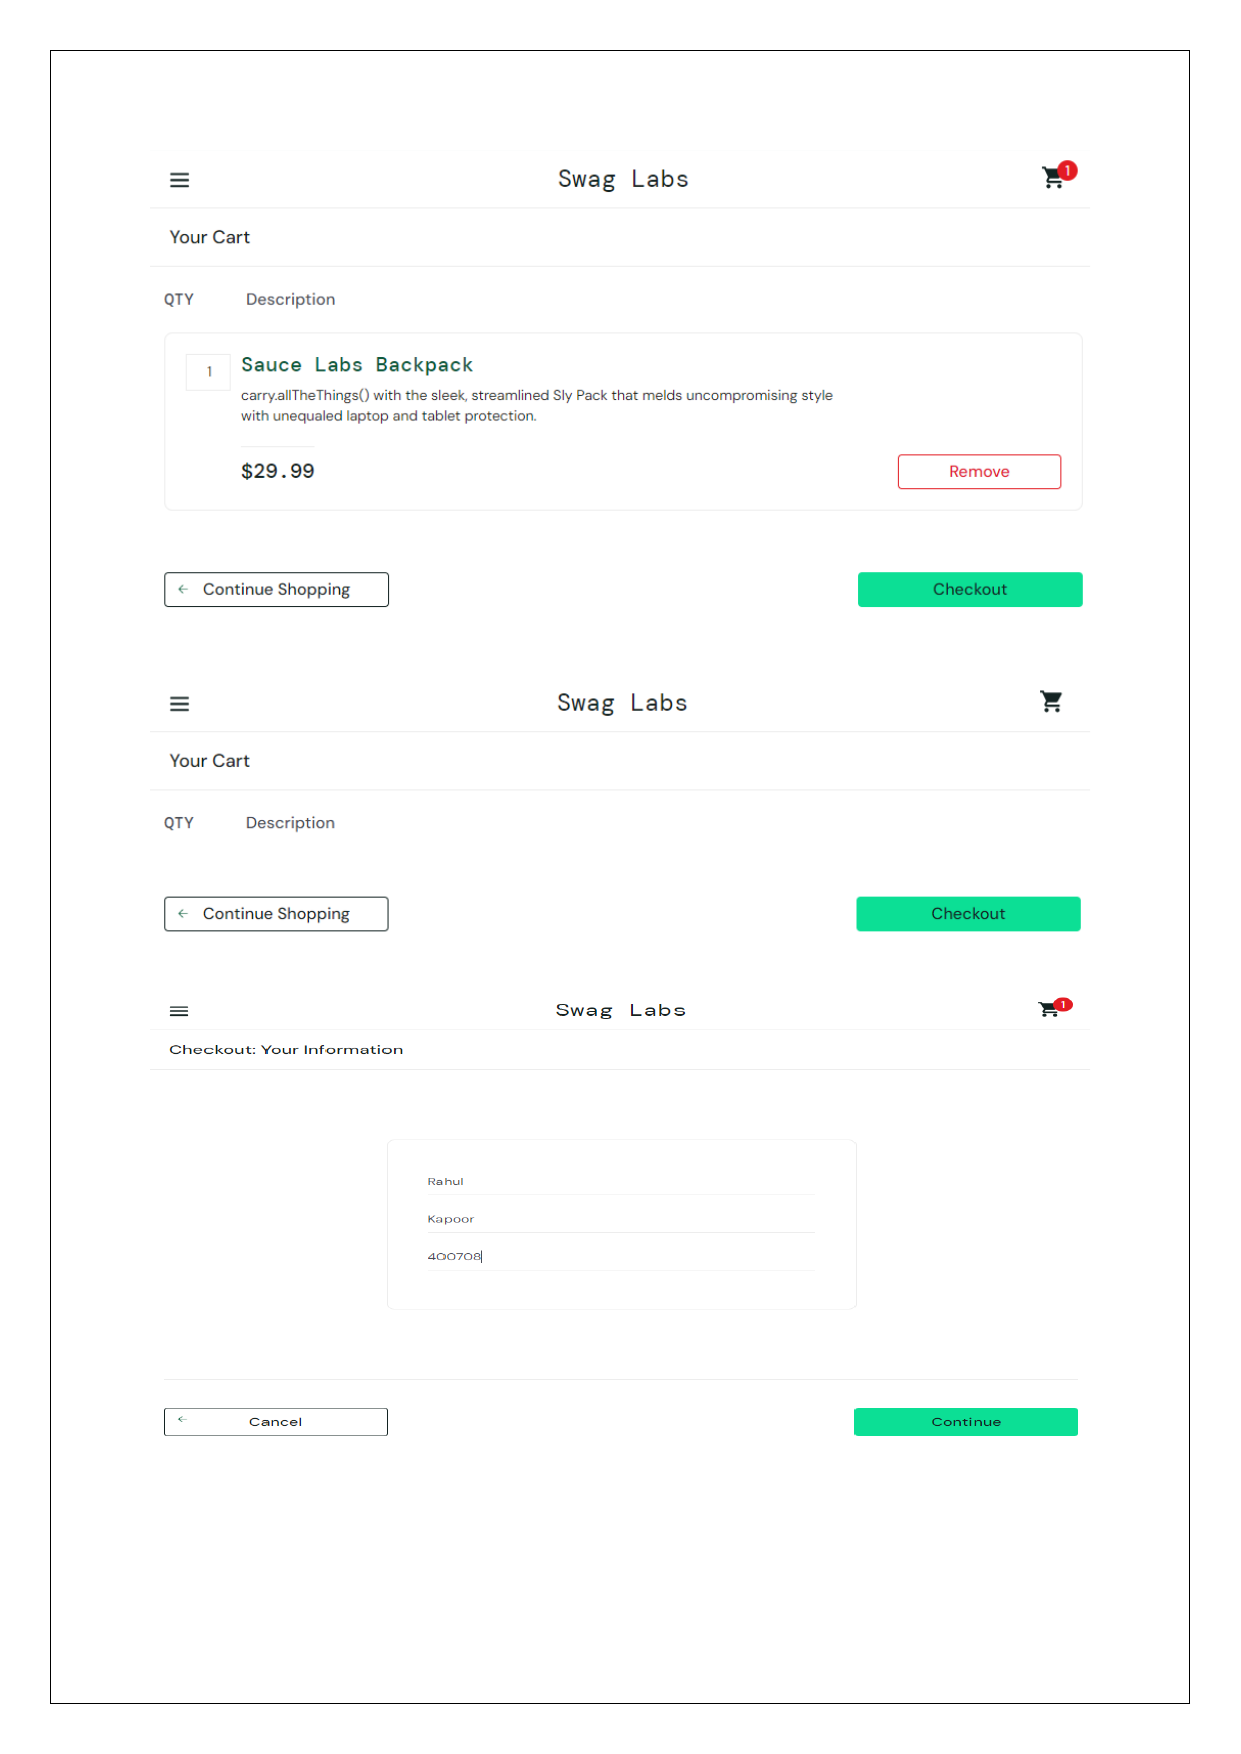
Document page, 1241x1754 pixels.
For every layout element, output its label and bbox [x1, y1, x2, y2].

picture [150, 991, 1091, 1454]
picture [150, 675, 1091, 961]
picture [150, 150, 1091, 646]
